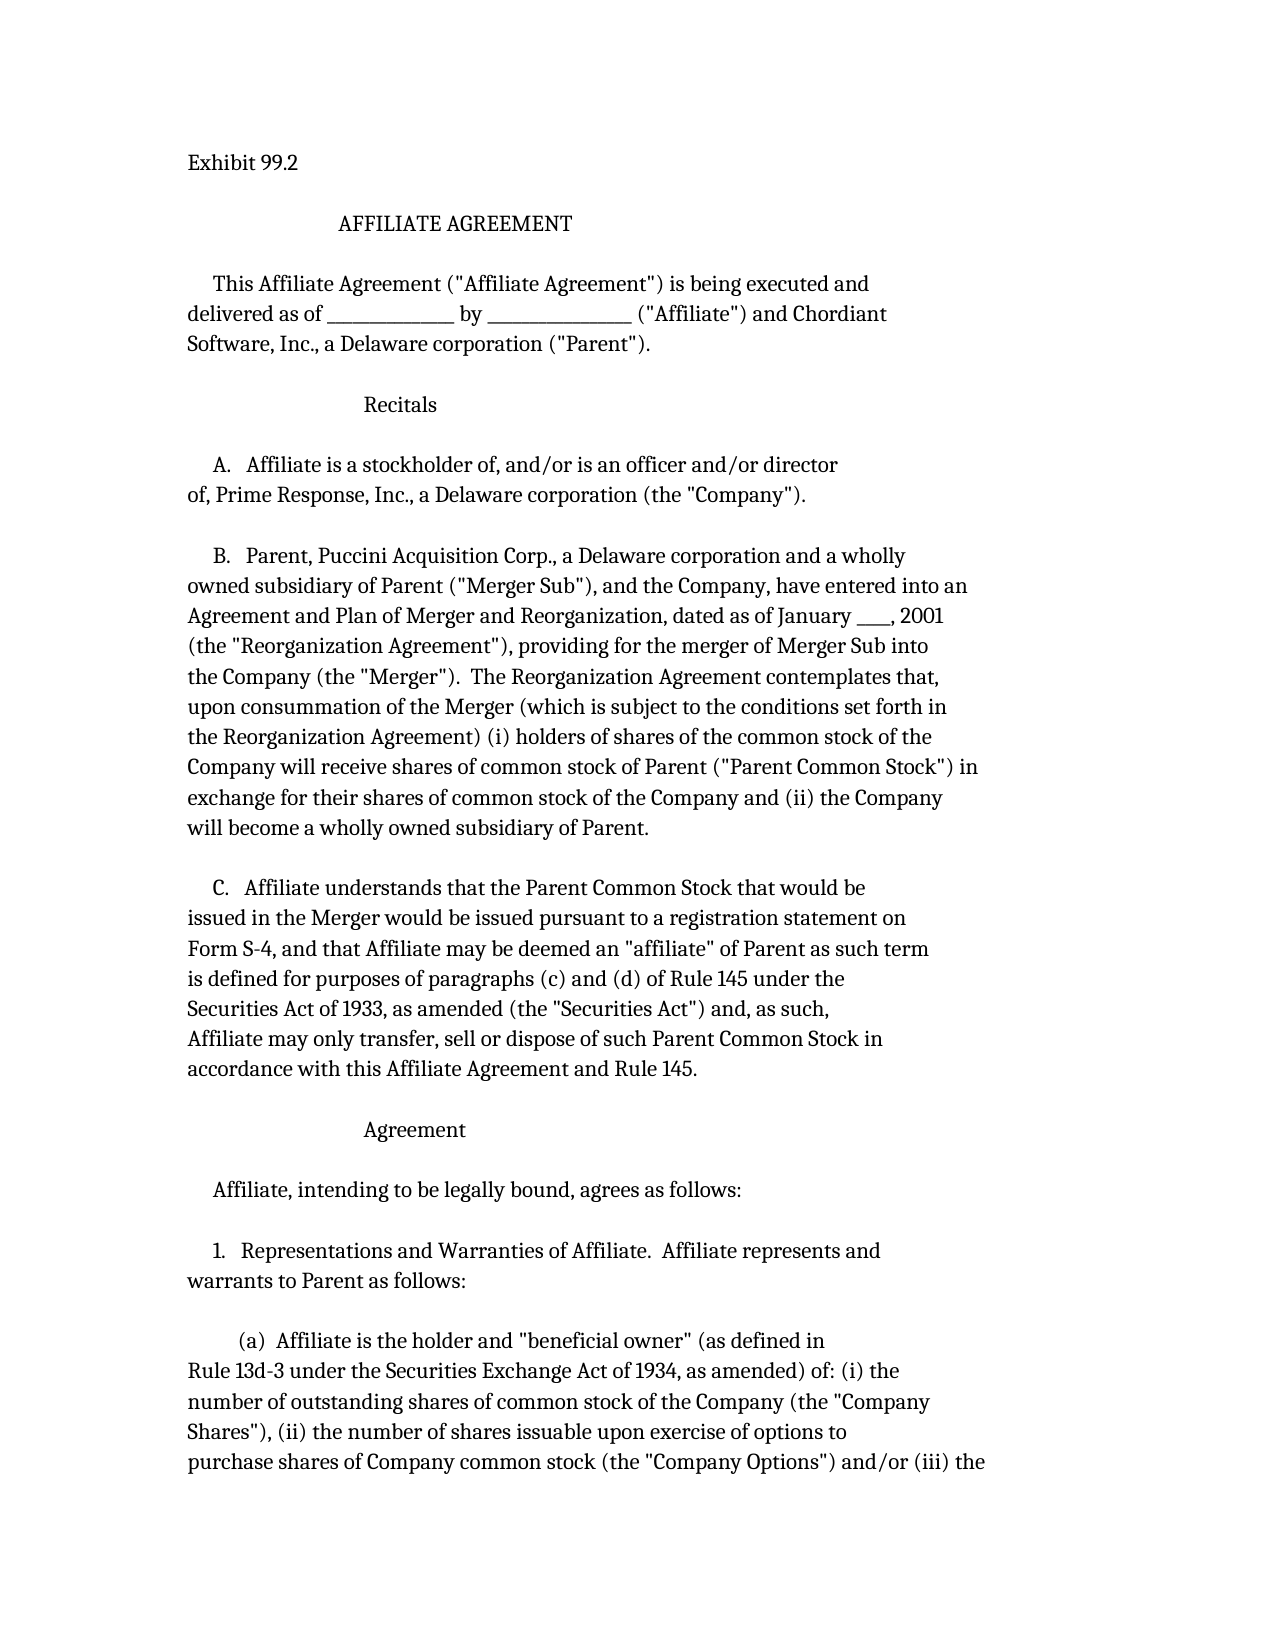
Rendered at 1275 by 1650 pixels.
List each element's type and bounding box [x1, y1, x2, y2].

text [187, 150, 1087, 1475]
